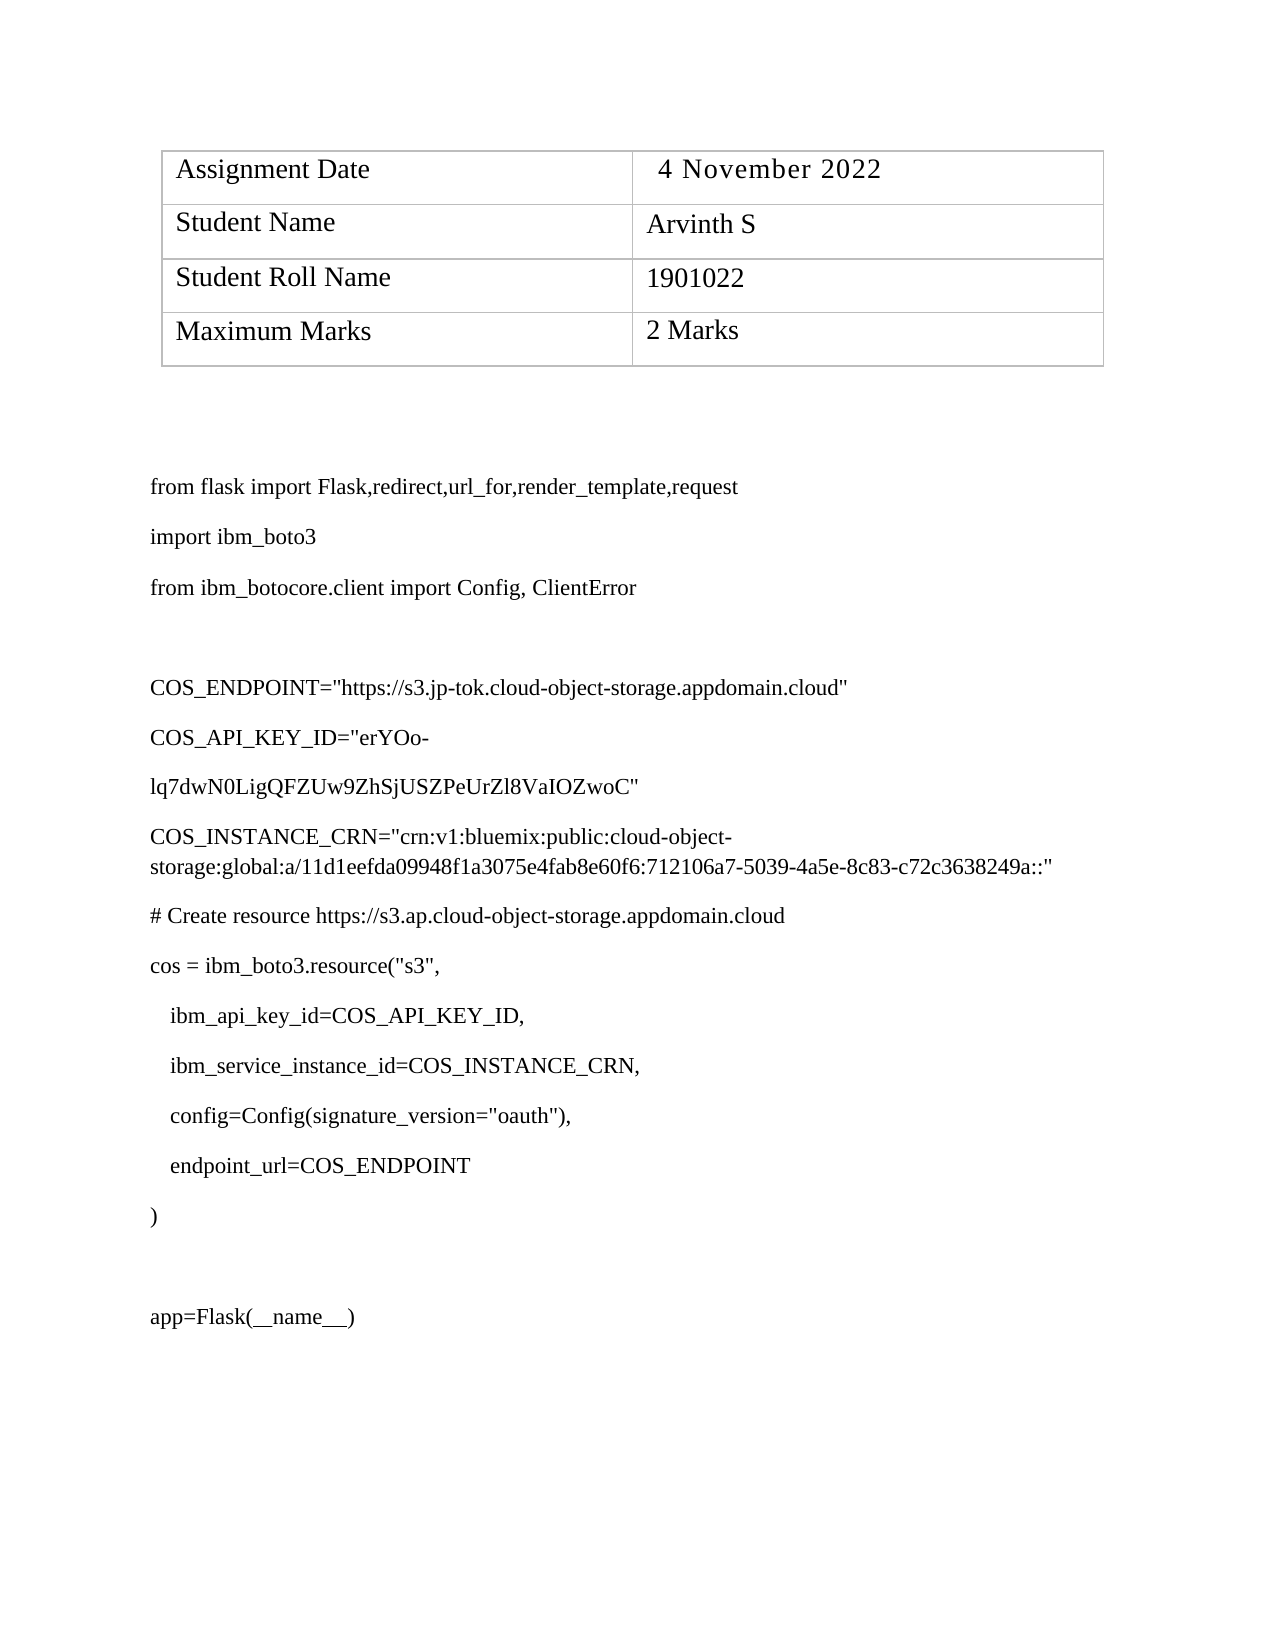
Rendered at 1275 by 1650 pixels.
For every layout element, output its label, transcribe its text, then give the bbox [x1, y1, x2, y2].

table_cell Maximum Marks [163, 313, 632, 365]
text # Create resource https://s3.ap.cloud-object-storage.appdomain.cloud cos = ibm_boto3.resource("s3", [150, 903, 812, 978]
table_cell 2 Marks [633, 313, 1103, 365]
text COS_INSTANCE_CRN="crn:v1:bluemix:public:cloud-object- storage:global:a/11d1eefda09948f1a3075e4fab8e60f6:712106a7-5039-4a5e-8c83-c72c3638249a::" [150, 823, 1080, 879]
table_cell Arvinth S [633, 205, 1103, 258]
text ) [150, 1202, 1117, 1229]
text from ibm_botocore.client import Config, ClientError [150, 573, 1117, 601]
table_header 4 November 2022 [633, 152, 1103, 203]
text from flask import Flask,redirect,url_for,render_template,request import ibm_boto3 [150, 473, 756, 549]
text ibm_api_key_id=COS_API_KEY_ID, ibm_service_instance_id=COS_INSTANCE_CRN, config=Config(signature_version="oauth"), endpoint_url=COS_ENDPOINT [170, 1002, 756, 1178]
table_cell 1901022 [633, 260, 1103, 312]
table_cell Student Name [163, 205, 632, 258]
text COS_ENDPOINT="https://s3.jp-tok.cloud-object-storage.appdomain.cloud" COS_API_KEY_ID="erYOo-lq7dwN0LigQFZUw9ZhSjUSZPeUrZl8VaIOZwoC" [150, 674, 849, 800]
table_header Assignment Date [163, 152, 632, 203]
text app=Flask( name ) [150, 1303, 1117, 1329]
table_cell Student Roll Name [163, 260, 632, 312]
